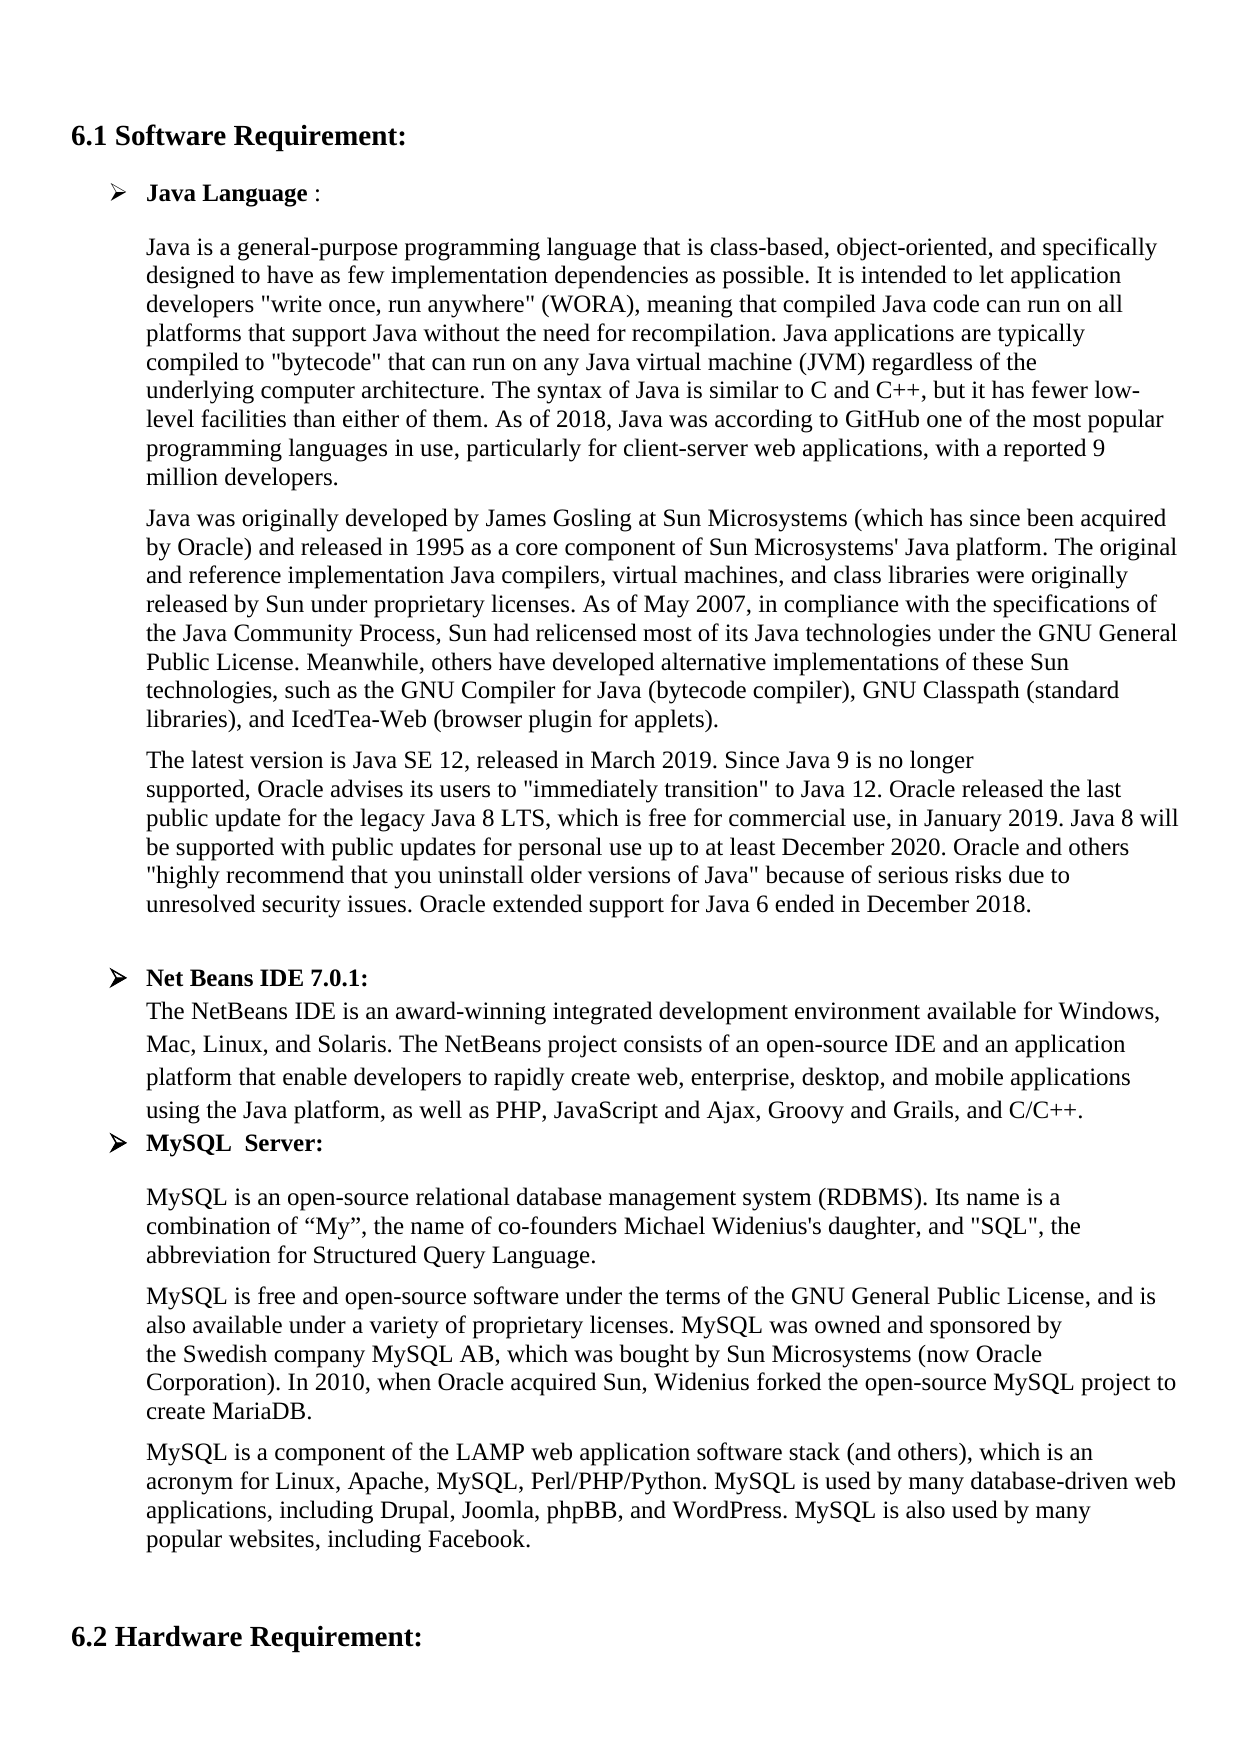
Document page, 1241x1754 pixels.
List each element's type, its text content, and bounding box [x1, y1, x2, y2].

text The latest version is Java SE 12, released in March 2019. Since Java 9 is no longer supported, Oracle advises its users to "immediately transition" to Java 12. Oracle released the last public update for the legacy Java 8 LTS, which is free for commercial use, in January 2019. Java 8 will be supported with public updates for personal use up to at least December 2020. Oracle and others "highly recommend that you uninstall older versions of Java" because of serious risks due to unresolved security issues. Oracle extended support for Java 6 ended in December 2018. [146, 745, 1181, 918]
text Java was originally developed by James Gosling at Sun Microsystems (which has since been acquired by Oracle) and released in 1995 as a core component of Sun Microsystems' Java platform. The original and reference implementation Java compilers, virtual machines, and class libraries were originally released by Sun under proprietary licenses. As of May 2007, in compliance with the specifications of the Java Community Process, Sun had relicensed most of its Java technologies under the GNU General Public License. Meanwhile, others have developed alternative implementations of these Sun technologies, such as the GNU Compiler for Java (bytecode compiler), GNU Classpath (standard libraries), and IcedTea-Web (browser plugin for applets). [146, 503, 1181, 733]
text MySQL is an open-source relational database management system (RDBMS). Its name is a combination of “My”, the name of co-founders Michael Widenius's daughter, and "SQL", the abbreviation for Structured Query Language. [146, 1182, 1181, 1269]
list The NetBeans IDE is an award-winning integrated development environment available for Windows, Mac, Linux, and Solaris. The NetBeans project consists of an open-source IDE and an application platform that enable developers to rapidly create web, enterprise, desktop, and mobile applications using the Java platform, as well as PHP, JavaScript and Ajax, Groovy and Grails, and C/C++. [146, 996, 1181, 1124]
list Net Beans IDE 7.0.1: [108, 963, 1181, 992]
text MySQL is free and open-source software under the terms of the GNU General Public License, and is also available under a variety of proprietary licenses. MySQL was owned and sponsored by the Swedish company MySQL AB, which was bought by Sun Microsystems (now Oracle Corporation). In 2010, when Oracle acquired Sun, Widenius forked the open-source MySQL project to create MariaDB. [146, 1281, 1181, 1425]
text 6.1 Software Requirement: [71, 118, 1181, 152]
list MySQL Server: [108, 1128, 1181, 1157]
list Java Language : [108, 178, 1181, 207]
text 6.2 Hardware Requirement: [71, 1619, 1181, 1652]
text Java is a general-purpose programming language that is class-based, object-oriented, and specifically designed to have as few implementation dependencies as possible. It is intended to let application developers "write once, run anywhere" (WORA), meaning that compiled Java code can run on all platforms that support Java without the need for recompilation. Java applications are typically compiled to "bytecode" that can run on any Java virtual machine (JVM) regardless of the underlying computer architecture. The syntax of Java is similar to C and C++, but it has fewer low-level facilities than either of them. As of 2018, Java was according to GitHub one of the most popular programming languages in use, particularly for client-server web applications, with a reported 9 million developers. [146, 232, 1181, 490]
text MySQL is a component of the LAMP web application software stack (and others), which is an acronym for Linux, Apache, MySQL, Perl/PHP/Python. MySQL is used by many database-driven web applications, including Drupal, Joomla, phpBB, and WordPress. MySQL is also used by many popular websites, including Facebook. [146, 1437, 1181, 1552]
